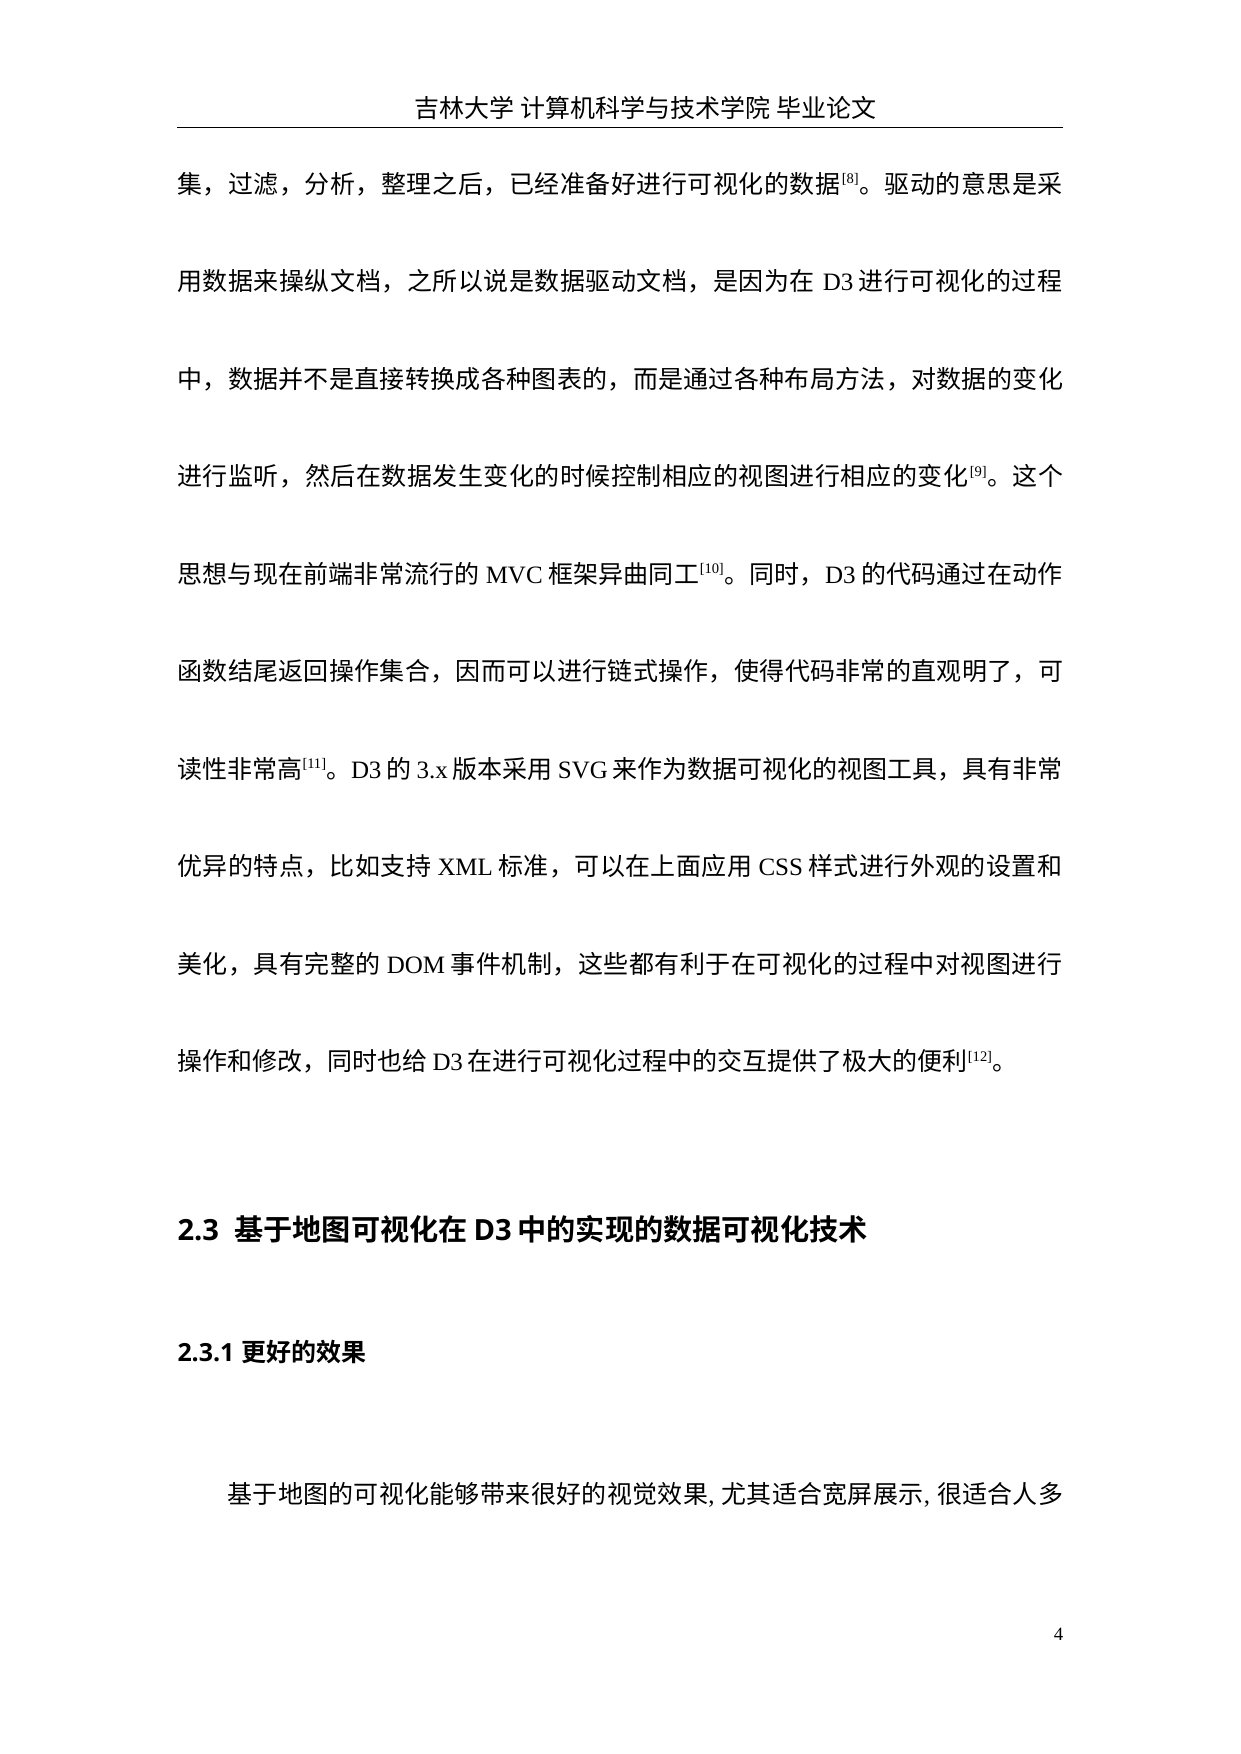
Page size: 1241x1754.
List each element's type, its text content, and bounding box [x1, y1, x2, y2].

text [177, 150, 1063, 1092]
text 2.3.1 更好的效果 [177, 1318, 1063, 1383]
subtitle 2.3 基于地图可视化在D3中的实现的数据可视化技术 [177, 1195, 1063, 1260]
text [177, 1460, 1063, 1525]
